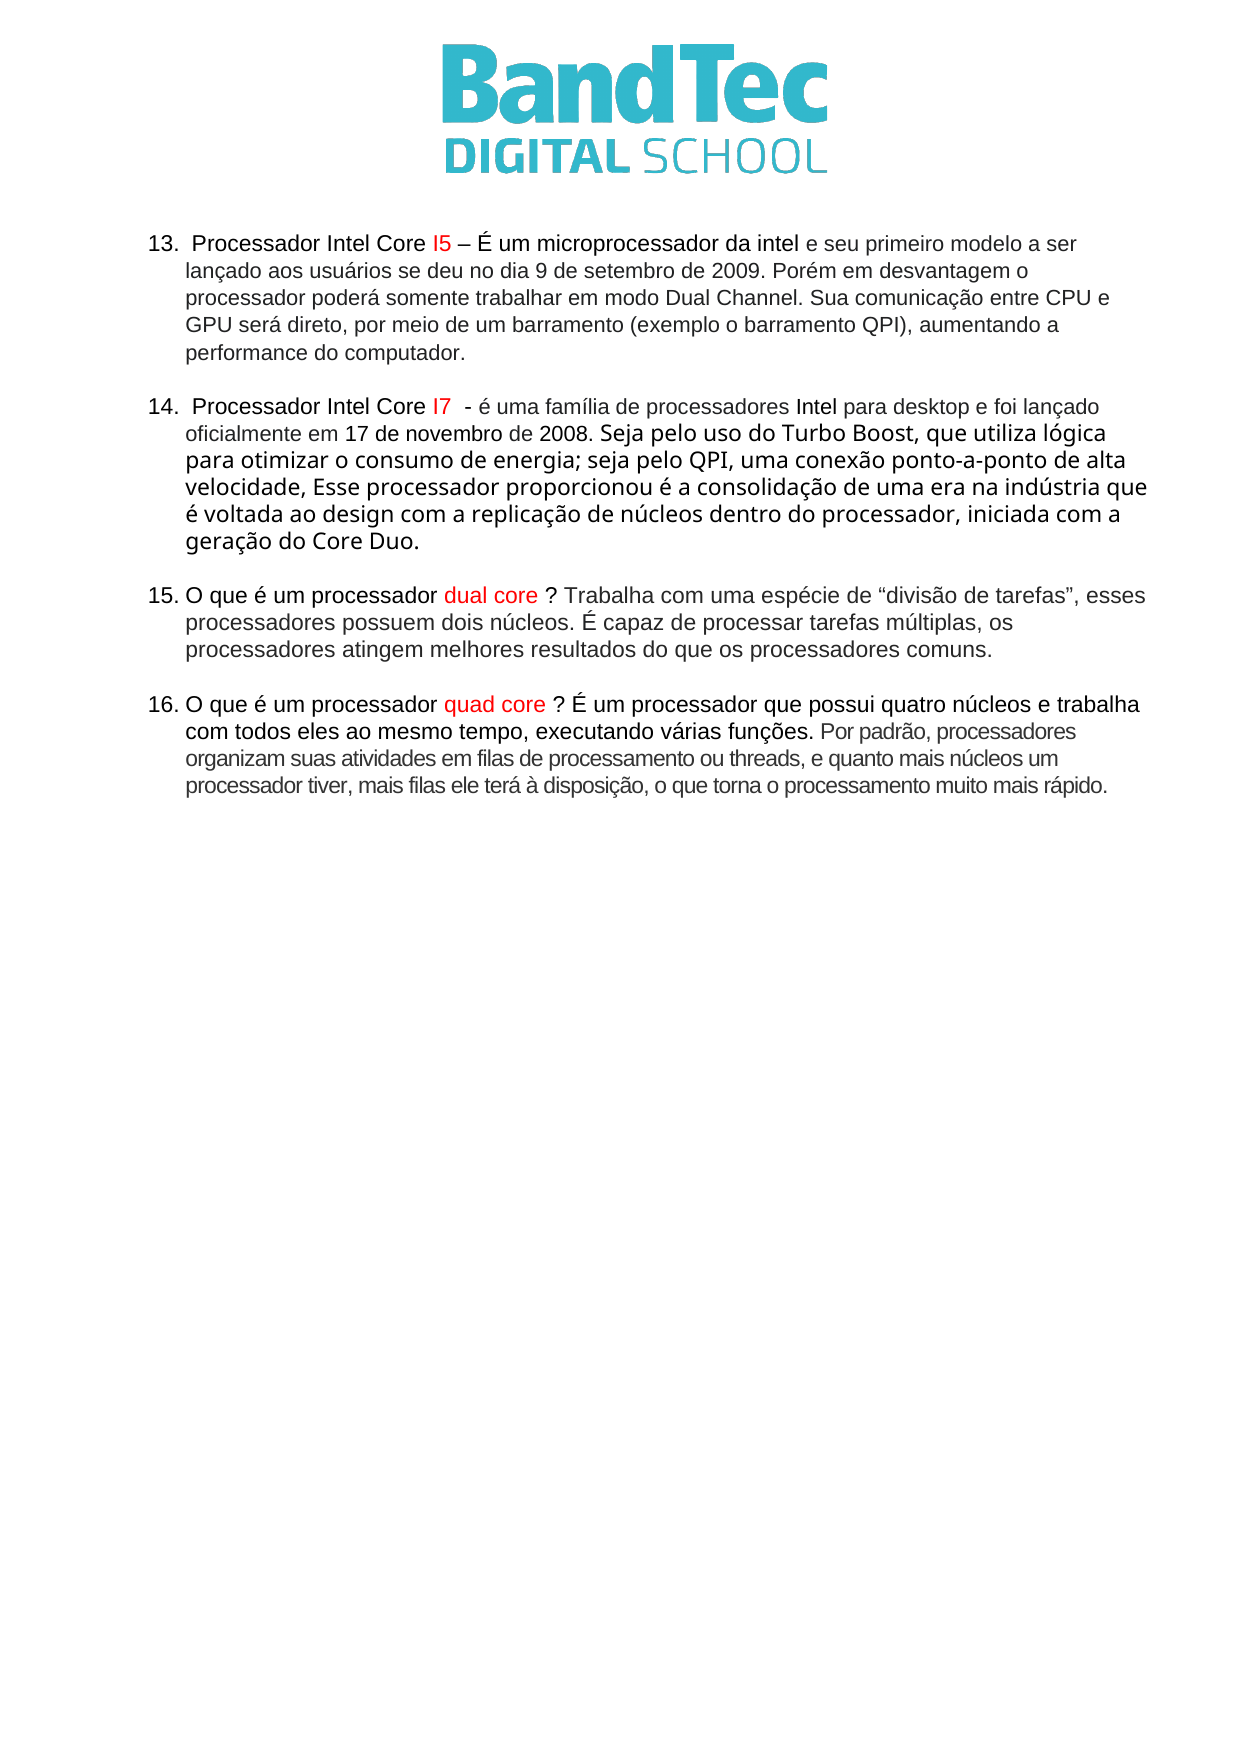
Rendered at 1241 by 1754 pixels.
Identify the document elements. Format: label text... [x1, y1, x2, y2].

list O que é um processador dual core ? Trabalha com uma espécie de “divisão de tarefas”, esses processadores possuem dois núcleos. É capaz de processar tarefas múltiplas, os processadores atingem melhores resultados do que os processadores comuns. [148, 582, 564, 663]
picture [442, 44, 828, 187]
list Processador Intel Core I7 - é uma família de processadores Intel para desktop e foi lançado oficialmente em 17 de novembro de 2008. Seja pelo uso do Turbo Boost, que utiliza lógica para otimizar o consumo de energia; seja pelo QPI, uma conexão ponto-a-ponto de alta velocidade, Esse processador proporcionou é a consolidação de uma era na indústria que é voltada ao design com a replicação de núcleos dentro do processador, iniciada com a geração do Core Duo. [148, 392, 1152, 555]
list O que é um processador quad core ? É um processador que possui quatro núcleos e trabalha com todos eles ao mesmo tempo, executando várias funções. Por padrão, processadores organizam suas atividades em filas de processamento ou threads, e quanto mais núcleos um processador tiver, mais filas ele terá à disposição, o que torna o processamento muito mais rápido. [148, 690, 1152, 799]
list Processador Intel Core I5 – É um microprocessador da intel e seu primeiro modelo a ser lançado aos usuários se deu no dia 9 de setembro de 2009. Porém em desvantagem o processador poderá somente trabalhar em modo Dual Channel. Sua comunicação entre CPU e GPU será direto, por meio de um barramento (exemplo o barramento QPI), aumentando a performance do computador. [148, 230, 1152, 365]
